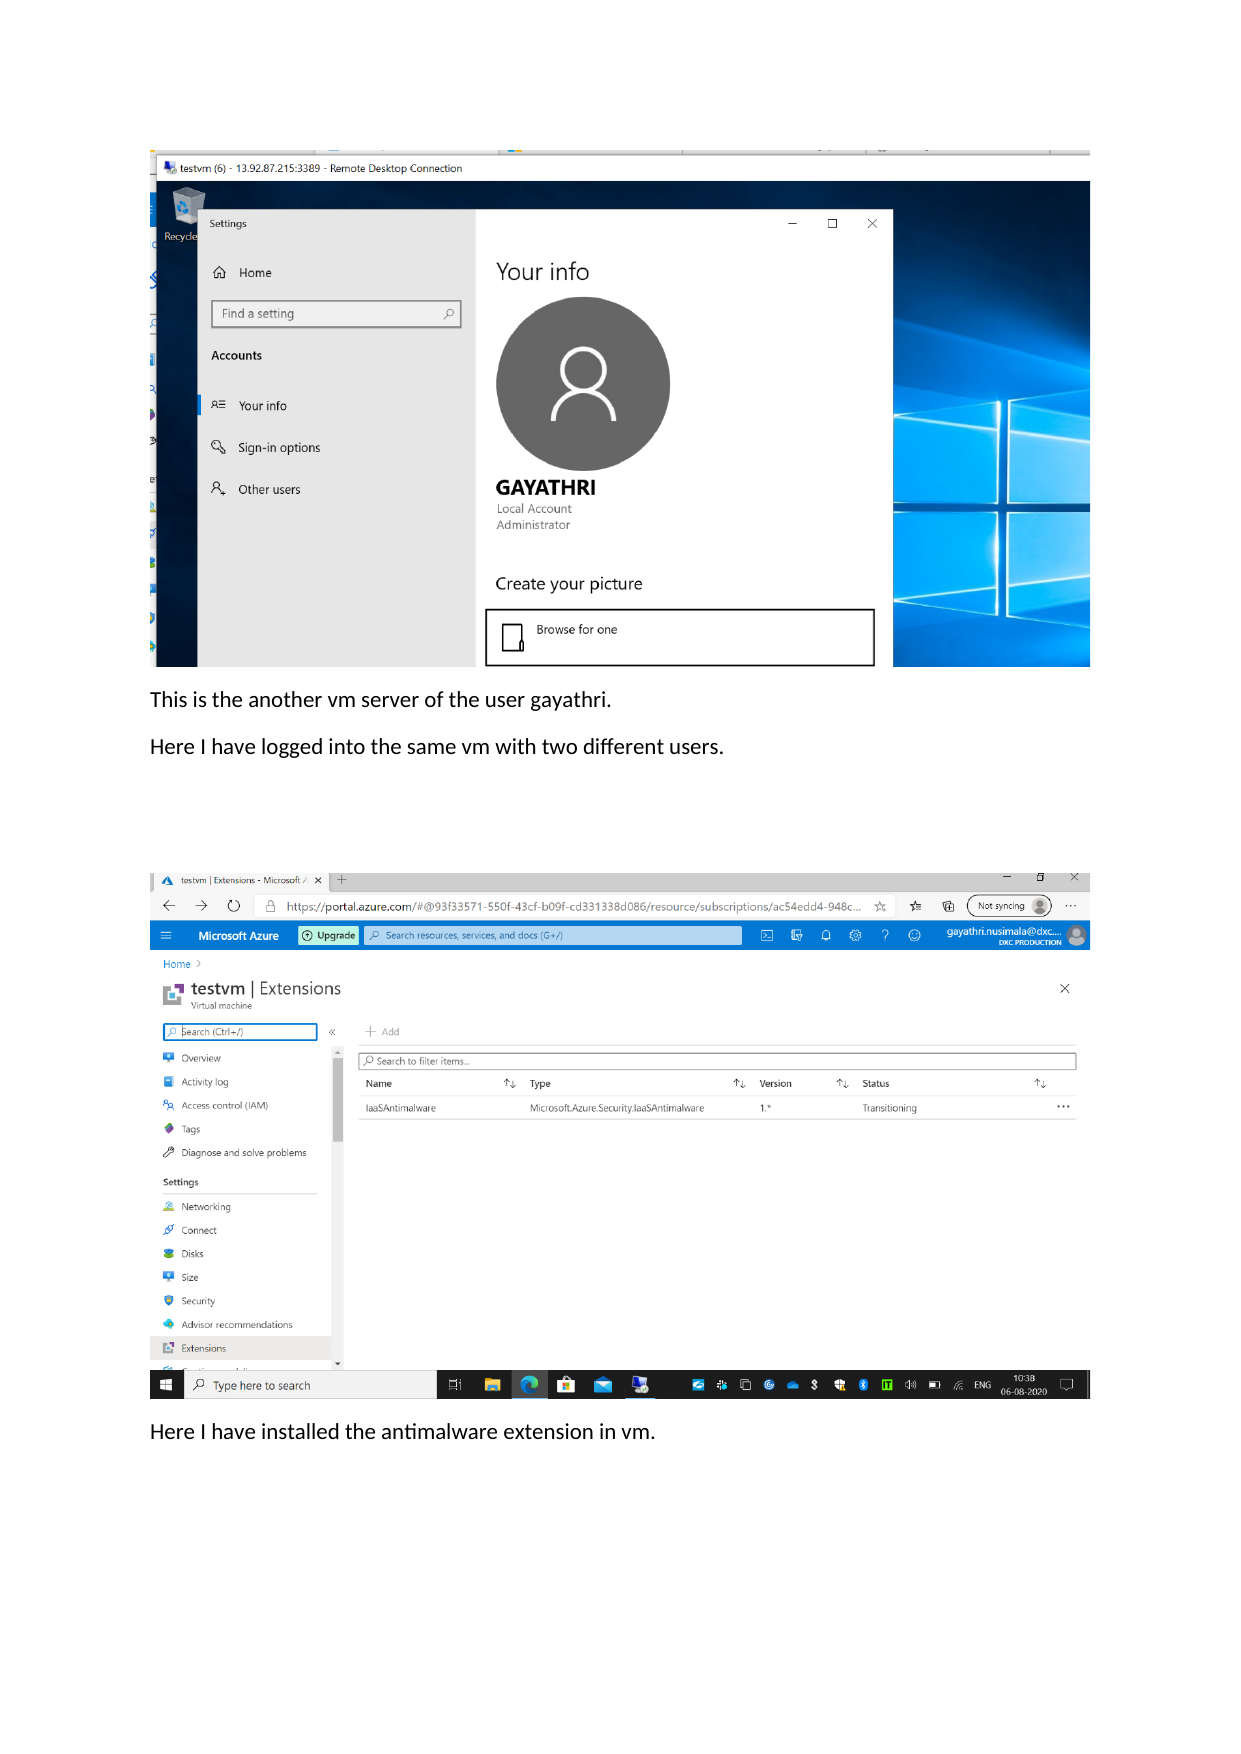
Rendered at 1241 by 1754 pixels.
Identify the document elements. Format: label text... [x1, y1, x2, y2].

text Here I have installed the antimalware extension in vm. [150, 1417, 1090, 1445]
text Here I have logged into the same vm with two different users. [150, 732, 1090, 761]
picture [150, 150, 1091, 667]
picture [150, 873, 1091, 1399]
text This is the another vm server of the user gayathri. [150, 686, 1090, 714]
